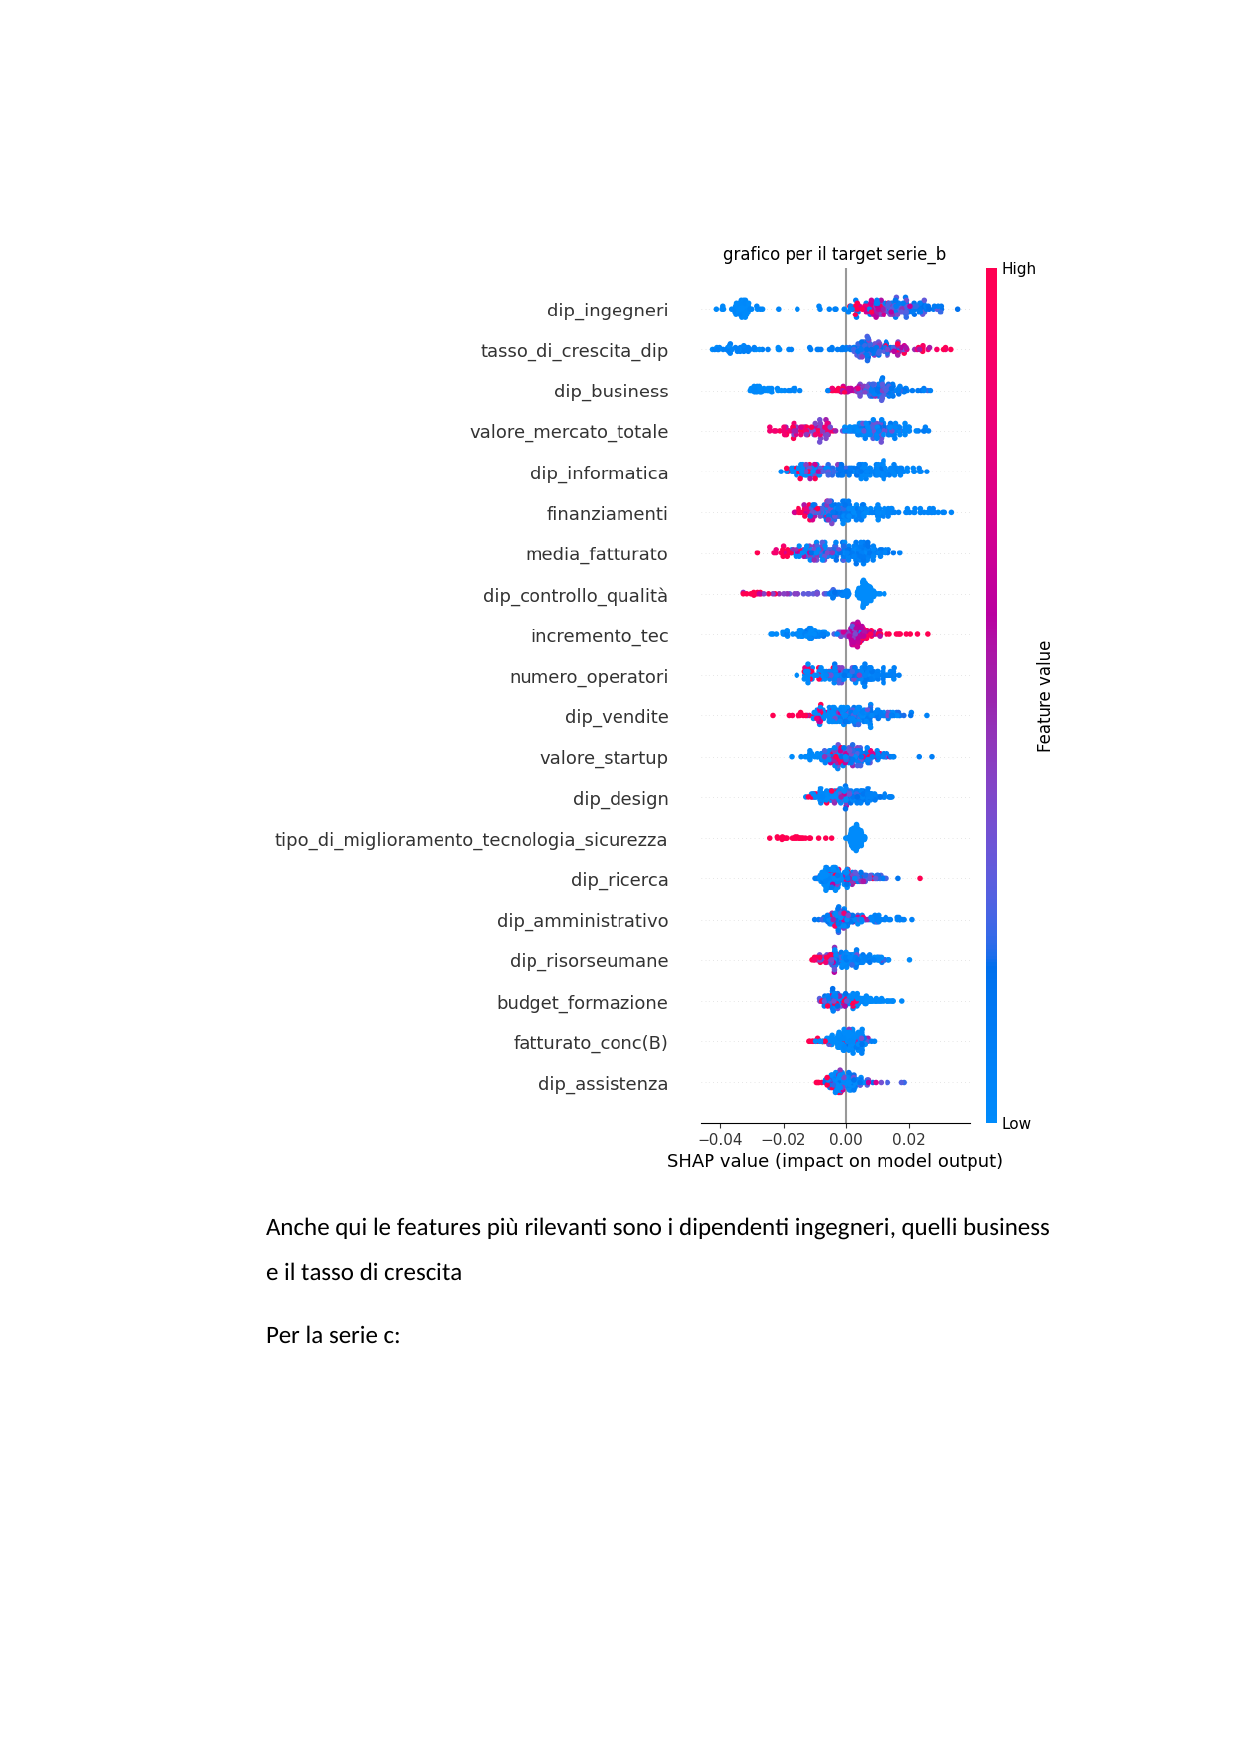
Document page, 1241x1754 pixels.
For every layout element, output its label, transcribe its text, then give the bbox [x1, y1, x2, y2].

picture [265, 236, 1063, 1180]
text Per la serie c: [266, 1319, 1063, 1349]
text Anche qui le features più rilevanti sono i dipendenti ingegneri, quelli business e il tasso di crescita [266, 1211, 1063, 1287]
